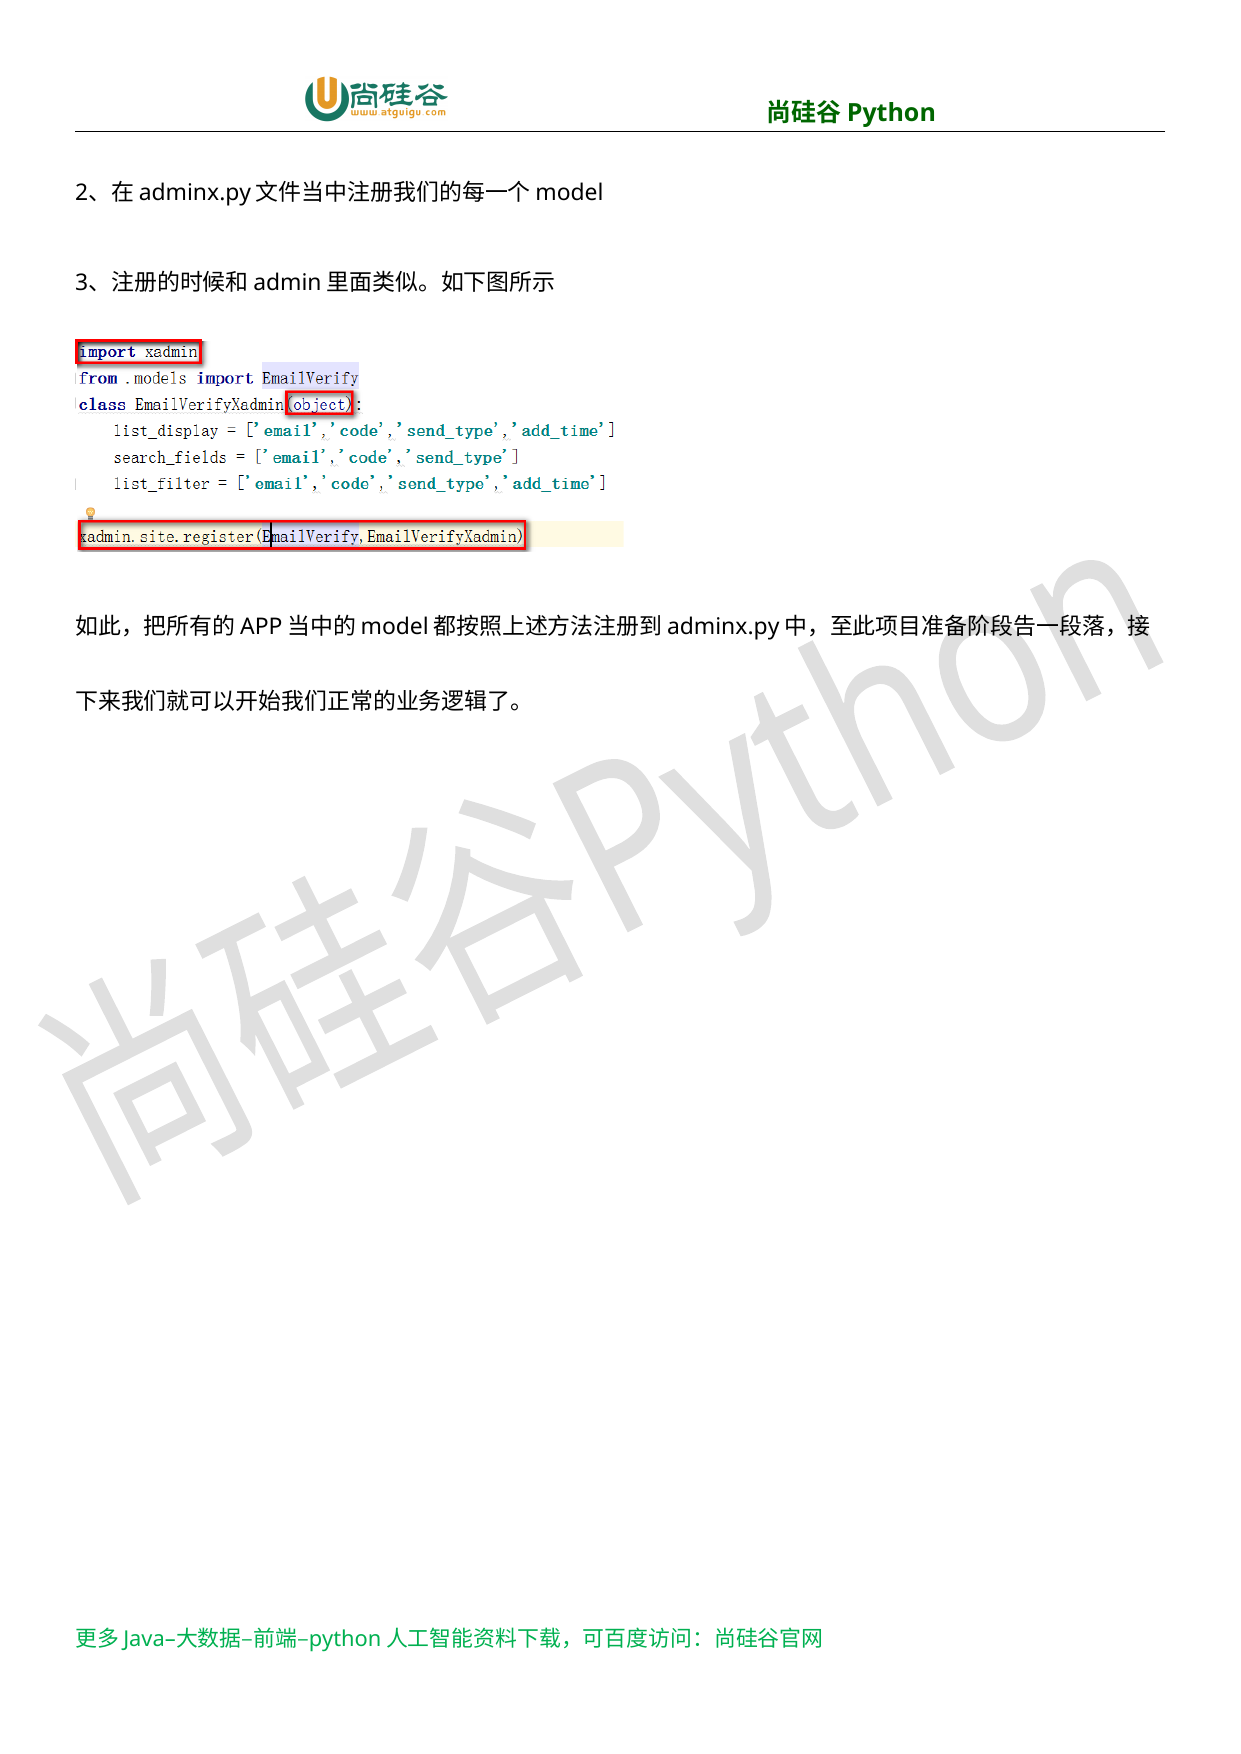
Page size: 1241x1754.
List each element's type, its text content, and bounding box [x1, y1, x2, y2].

text 3、注册的时候和admin里面类似。如下图所示 [75, 248, 1165, 313]
picture [304, 76, 449, 122]
text 2、在adminx.py文件当中注册我们的每一个model [75, 158, 1165, 223]
text 如此，把所有的APP当中的model都按照上述方法注册到adminx.py中，至此项目准备阶段告一段落，接下来我们就可以开始我们正常的业务逻辑了。 [75, 592, 1165, 732]
picture [75, 339, 624, 552]
